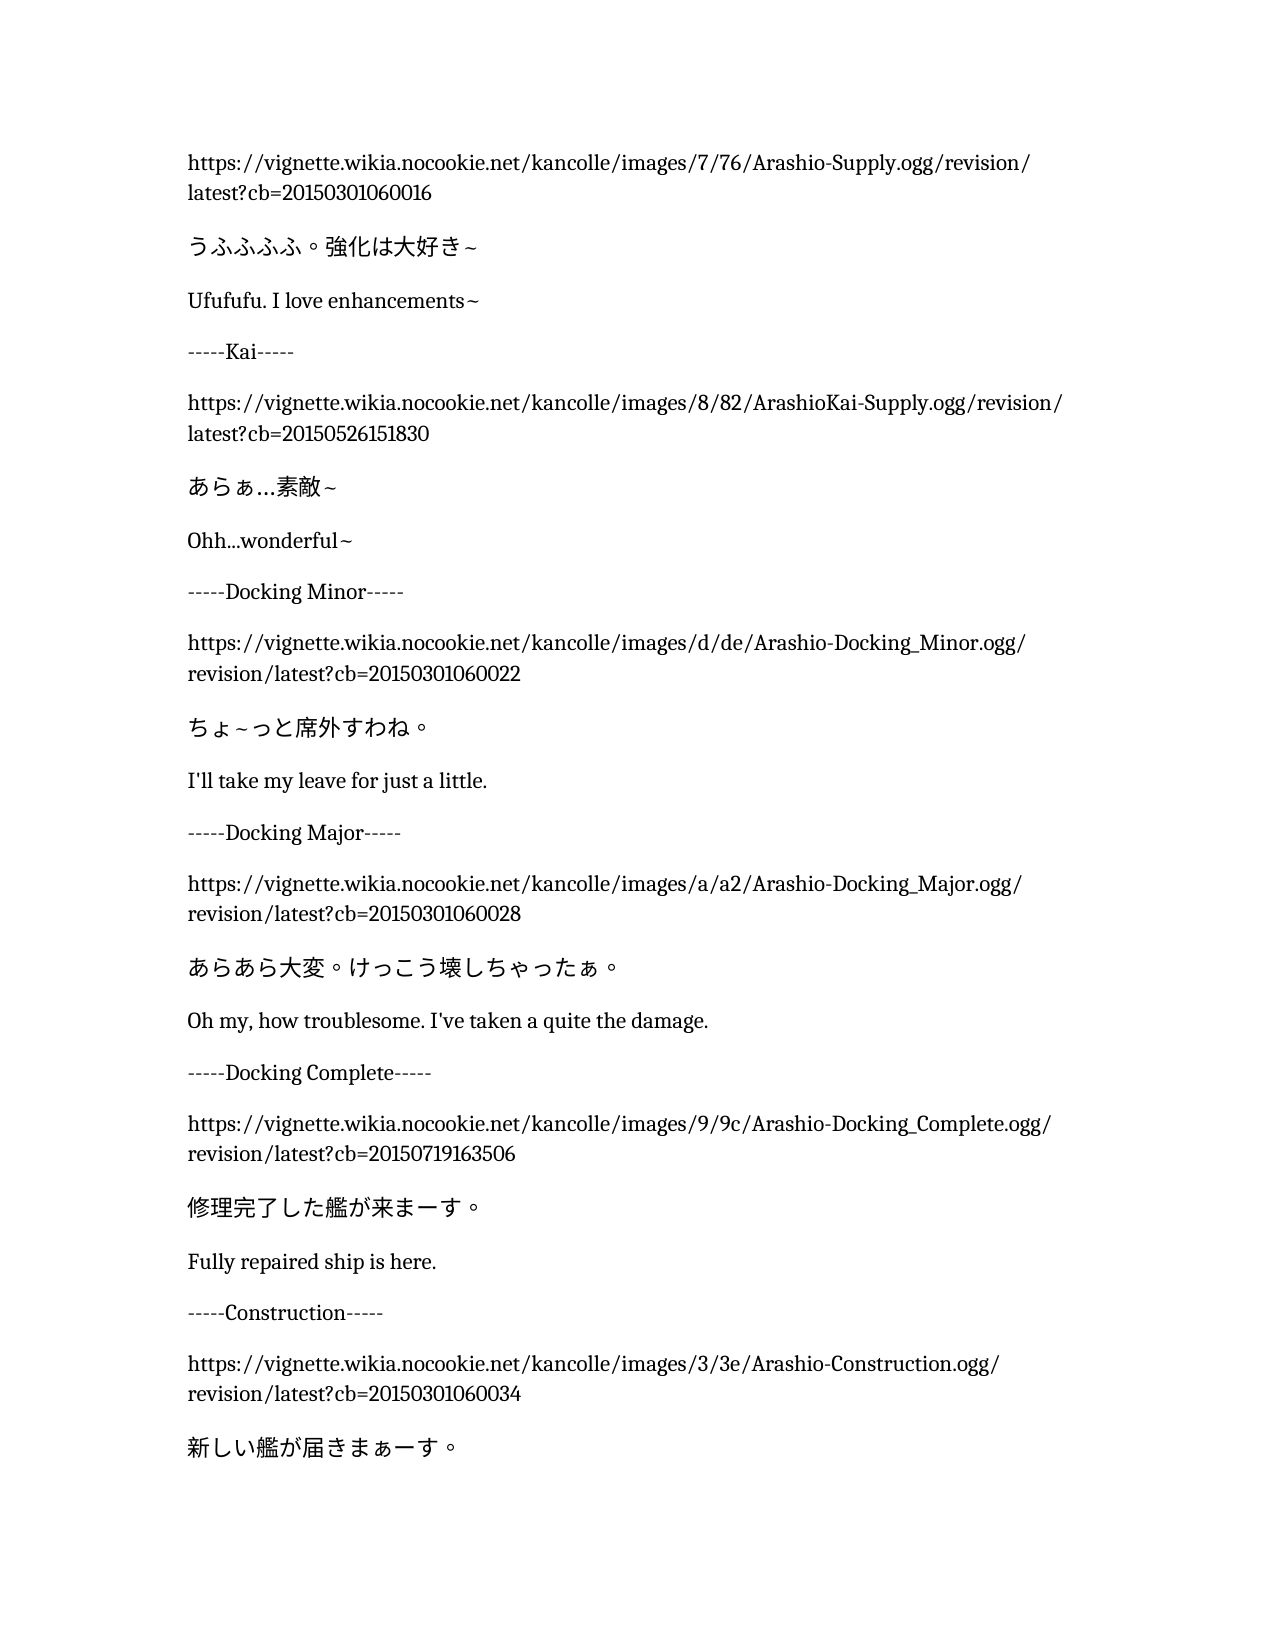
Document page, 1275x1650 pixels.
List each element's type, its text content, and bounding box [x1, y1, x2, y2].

text https://vignette.wikia.nocookie.net/kancolle/images/7/76/Arashio-Supply.ogg/revision/latest?cb=20150301060016 [187, 150, 1087, 207]
text あらぁ…素敵~ [187, 471, 1087, 503]
text https://vignette.wikia.nocookie.net/kancolle/images/d/de/Arashio-Docking_Minor.ogg/revision/latest?cb=20150301060022 [187, 630, 1087, 687]
text -----Kai----- [187, 339, 1087, 365]
text 新しい艦が届きまぁーす。 [187, 1432, 1087, 1463]
text Ohh...wonderful~ [187, 528, 1087, 554]
text うふふふふ。強化は大好き~ [187, 231, 1087, 262]
text -----Docking Complete----- [187, 1059, 1087, 1086]
text -----Docking Minor----- [187, 579, 1087, 606]
text https://vignette.wikia.nocookie.net/kancolle/images/3/3e/Arashio-Construction.ogg/revision/latest?cb=20150301060034 [187, 1351, 1087, 1407]
text https://vignette.wikia.nocookie.net/kancolle/images/a/a2/Arashio-Docking_Major.ogg/revision/latest?cb=20150301060028 [187, 870, 1087, 927]
text Fully repaired ship is here. [187, 1248, 1087, 1275]
text I'll take my leave for just a little. [187, 768, 1087, 794]
text 修理完了した艦が来まーす。 [187, 1192, 1087, 1223]
text https://vignette.wikia.nocookie.net/kancolle/images/9/9c/Arashio-Docking_Complete.ogg/revision/latest?cb=20150719163506 [187, 1110, 1087, 1167]
text -----Docking Major----- [187, 819, 1087, 846]
text Oh my, how troublesome. I've taken a quite the damage. [187, 1008, 1087, 1035]
text ちょ~っと席外すわね。 [187, 711, 1087, 743]
text https://vignette.wikia.nocookie.net/kancolle/images/8/82/ArashioKai-Supply.ogg/revision/latest?cb=20150526151830 [187, 390, 1087, 447]
text あらあら大変。けっこう壊しちゃったぁ。 [187, 952, 1087, 983]
text -----Construction----- [187, 1299, 1087, 1326]
text Ufufufu. I love enhancements~ [187, 288, 1087, 314]
